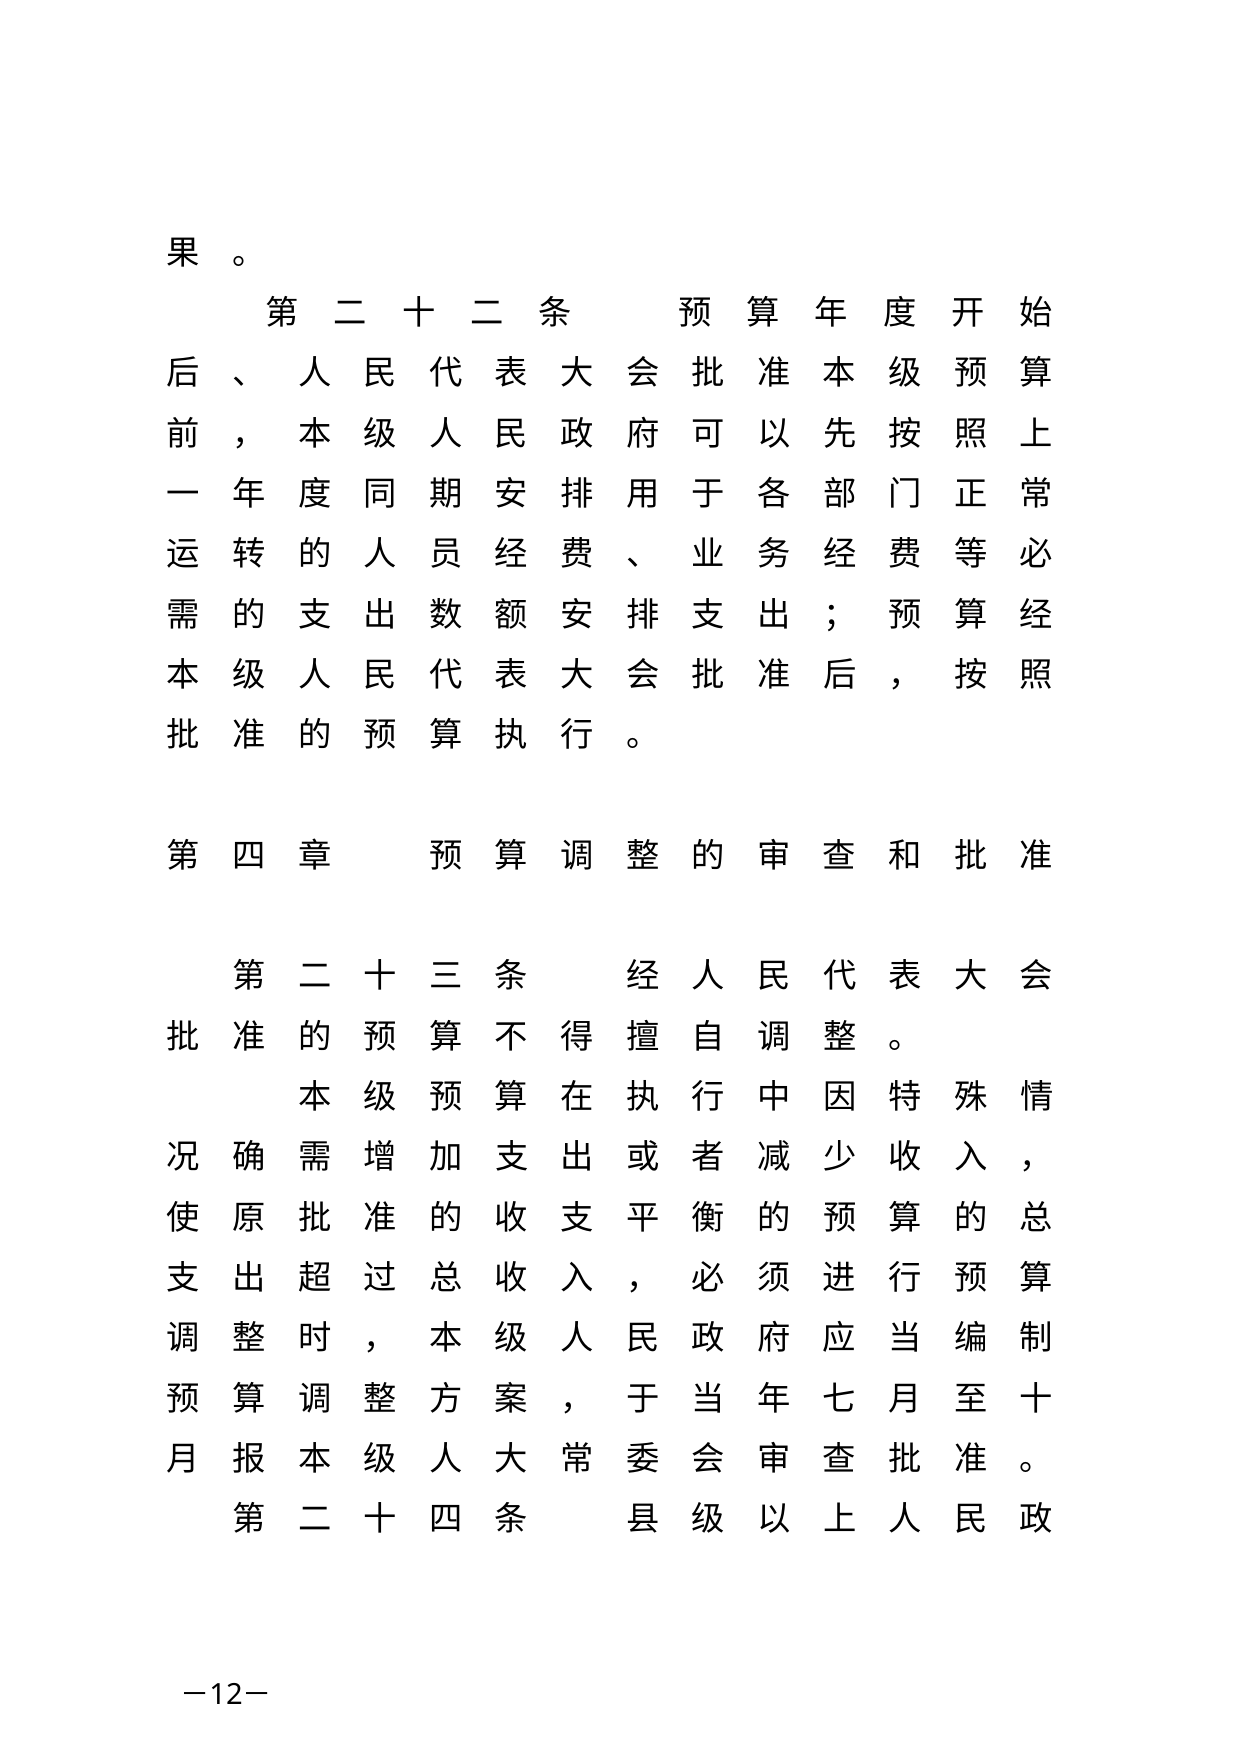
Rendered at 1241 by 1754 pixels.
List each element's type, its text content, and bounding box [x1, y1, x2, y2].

text 第二十三条 经人民代表大会批准的预算不得擅自调整。 [167, 943, 1085, 1064]
text 第四章 预算调整的审查和批准 [167, 822, 1085, 883]
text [167, 219, 1085, 280]
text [167, 1486, 1085, 1546]
text 第二十二条 预算年度开始后、人民代表大会批准本级预算前，本级人民政府可以先按照上一年度同期安排用于各部门正常运转的人员经费、业务经费等必需的支出数额安排支出；预算经本级人民代表大会批准后，按照批准的预算执行。 [167, 280, 1085, 762]
text 本级预算在执行中因特殊情况确需增加支出或者减少收入，使原批准的收支平衡的预算的总支出超过总收入，必须进行预算调整时，本级人民政府应当编制预算调整方案，于当年七月至十月报本级人大常委会审查批准。 [167, 1064, 1085, 1486]
